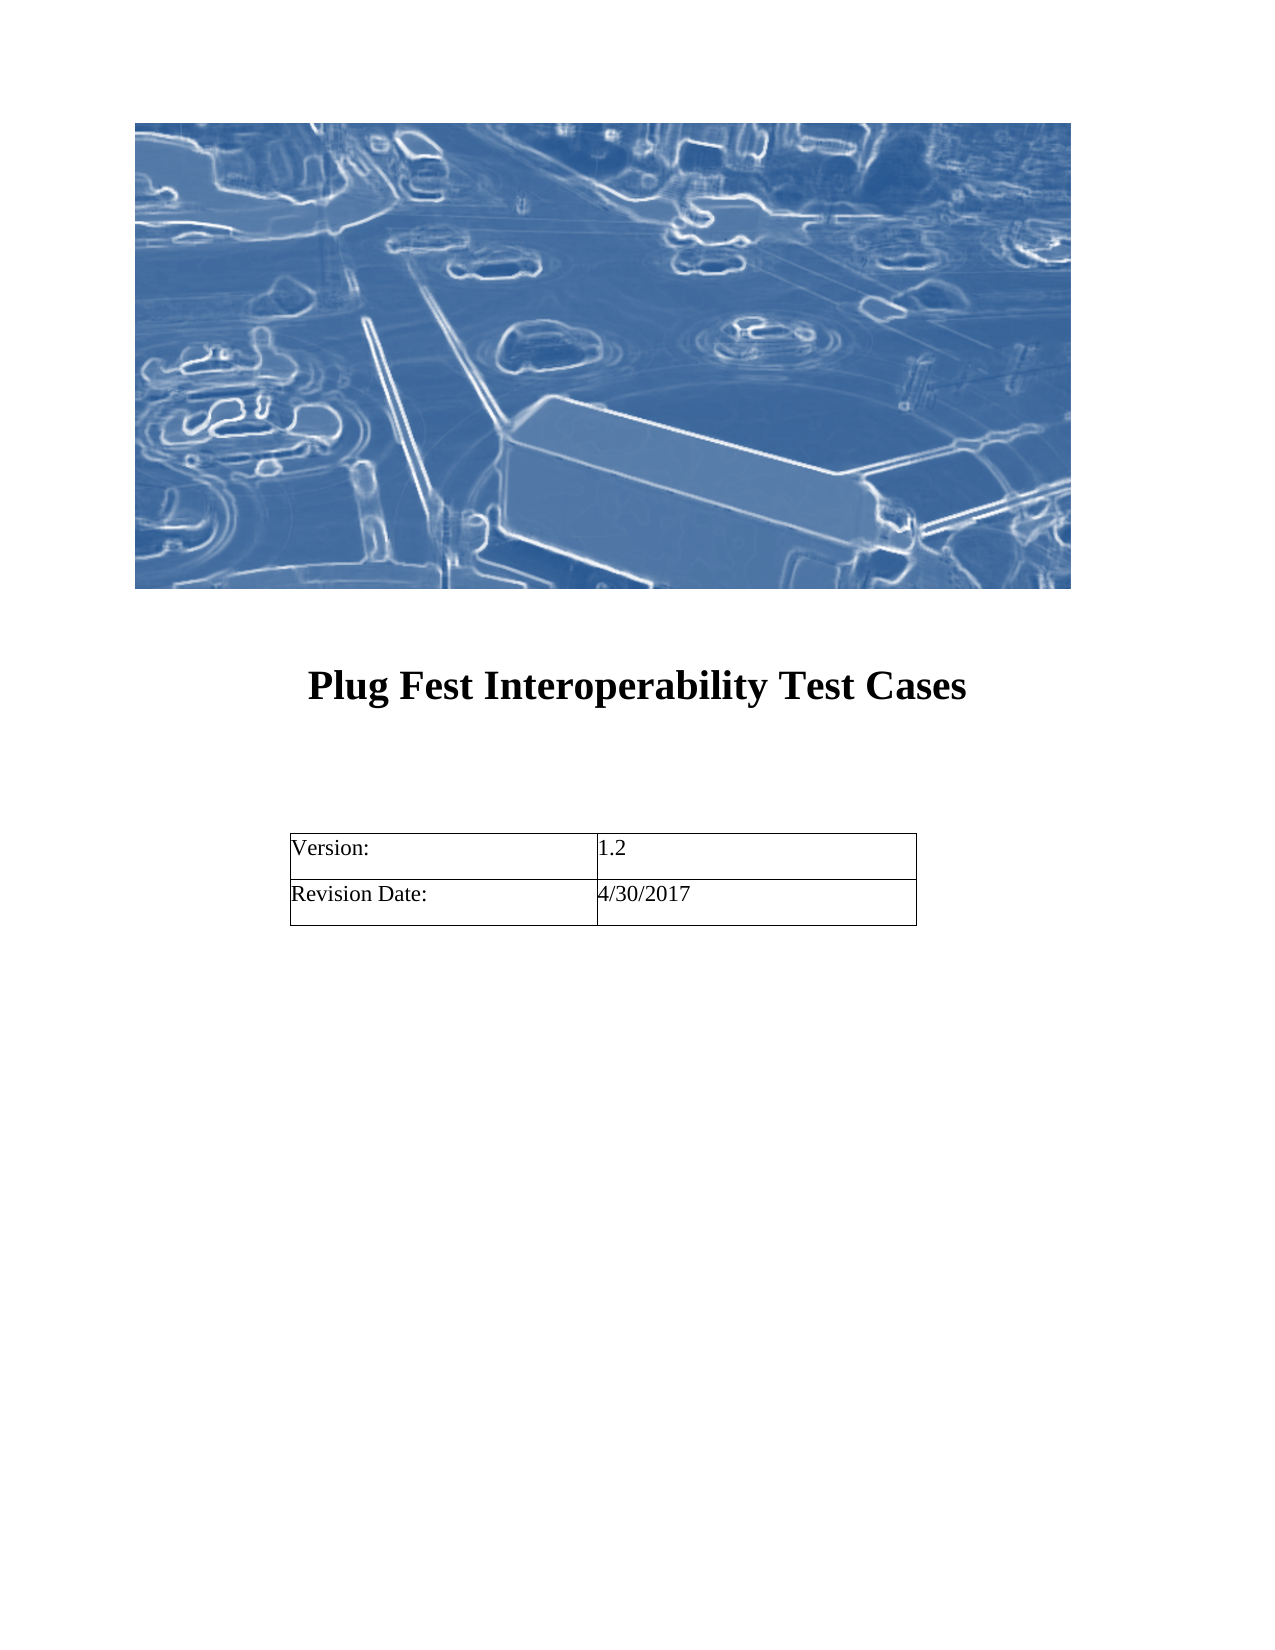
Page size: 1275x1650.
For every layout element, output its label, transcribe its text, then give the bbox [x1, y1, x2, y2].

picture [135, 123, 1072, 589]
table_header Version: [291, 834, 597, 879]
text Plug Fest Interoperability Test Cases [135, 661, 1140, 708]
table_cell Revision Date: [291, 880, 597, 925]
table_header 1.2 [598, 834, 916, 879]
